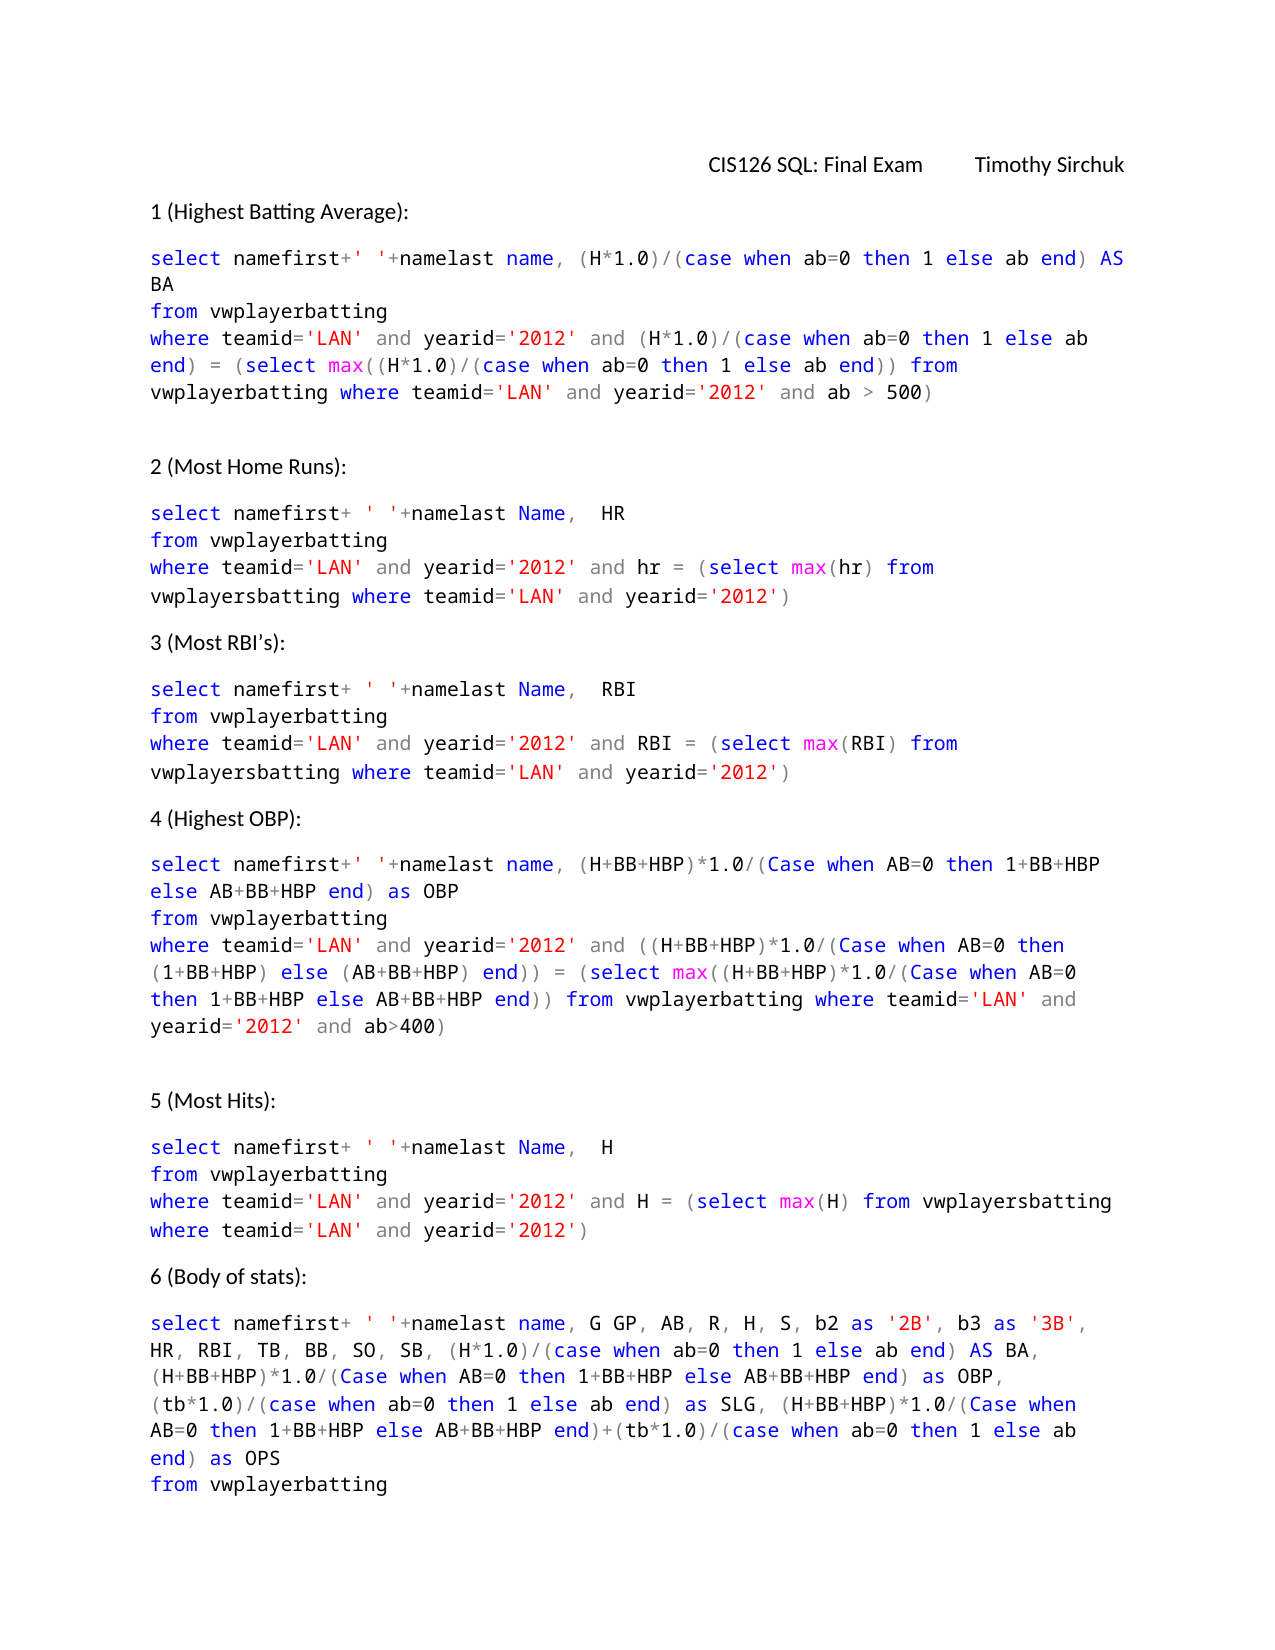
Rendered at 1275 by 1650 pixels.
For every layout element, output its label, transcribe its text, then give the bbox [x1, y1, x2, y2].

text select namefirst+ ' '+namelast Name, RBI [150, 675, 1125, 702]
text select namefirst+' '+namelast name, (H+BB+HBP)*1.0/(Case when AB=0 then 1+BB+HBP else AB+BB+HBP end) as OBP [150, 851, 1125, 904]
text 3 (Most RBI’s): [150, 628, 1125, 656]
text 4 (Highest OBP): [150, 804, 1125, 832]
text from vwplayerbatting [150, 904, 1125, 932]
text 1 (Highest Batting Average): [150, 197, 1125, 225]
text where teamid='LAN' and yearid='2012' and H = (select max(H) from vwplayersbatting where teamid='LAN' and yearid='2012') [150, 1187, 1125, 1243]
text where teamid='LAN' and yearid='2012' and (H*1.0)/(case when ab=0 then 1 else ab end) = (select max((H*1.0)/(case when ab=0 then 1 else ab end)) from vwplayerbatting where teamid='LAN' and yearid='2012' and ab > 500) [150, 325, 1125, 406]
text select namefirst+ ' '+namelast name, G GP, AB, R, H, S, b2 as '2B', b3 as '3B', HR, RBI, TB, BB, SO, SB, (H*1.0)/(case when ab=0 then 1 else ab end) AS BA, (H+BB+HBP)*1.0/(Case when AB=0 then 1+BB+HBP else AB+BB+HBP end) as OBP, (tb*1.0)/(case when ab=0 then 1 else ab end) as SLG, (H+BB+HBP)*1.0/(Case when AB=0 then 1+BB+HBP else AB+BB+HBP end)+(tb*1.0)/(case when ab=0 then 1 else ab end) as OPS [150, 1309, 1125, 1471]
text from vwplayerbatting [150, 1471, 1125, 1498]
text select namefirst+' '+namelast name, (H*1.0)/(case when ab=0 then 1 else ab end) AS BA [150, 244, 1125, 298]
text from vwplayerbatting [150, 702, 1125, 729]
text 2 (Most Home Runs): [150, 452, 1125, 481]
text where teamid='LAN' and yearid='2012' and hr = (select max(hr) from vwplayersbatting where teamid='LAN' and yearid='2012') [150, 553, 1125, 609]
text select namefirst+ ' '+namelast Name, H [150, 1133, 1125, 1160]
text CIS126 SQL: Final Exam Timothy Sirchuk [150, 150, 1125, 178]
text 6 (Body of stats): [150, 1262, 1125, 1290]
text from vwplayerbatting [150, 526, 1125, 553]
text from vwplayerbatting [150, 1160, 1125, 1187]
text where teamid='LAN' and yearid='2012' and ((H+BB+HBP)*1.0/(Case when AB=0 then (1+BB+HBP) else (AB+BB+HBP) end)) = (select max((H+BB+HBP)*1.0/(Case when AB=0 then 1+BB+HBP else AB+BB+HBP end)) from vwplayerbatting where teamid='LAN' and yearid='2012' and ab>400) [150, 932, 1125, 1039]
text from vwplayerbatting [150, 298, 1125, 325]
text where teamid='LAN' and yearid='2012' and RBI = (select max(RBI) from vwplayersbatting where teamid='LAN' and yearid='2012') [150, 729, 1125, 785]
text select namefirst+ ' '+namelast Name, HR [150, 499, 1125, 526]
text 5 (Most Hits): [150, 1086, 1125, 1114]
